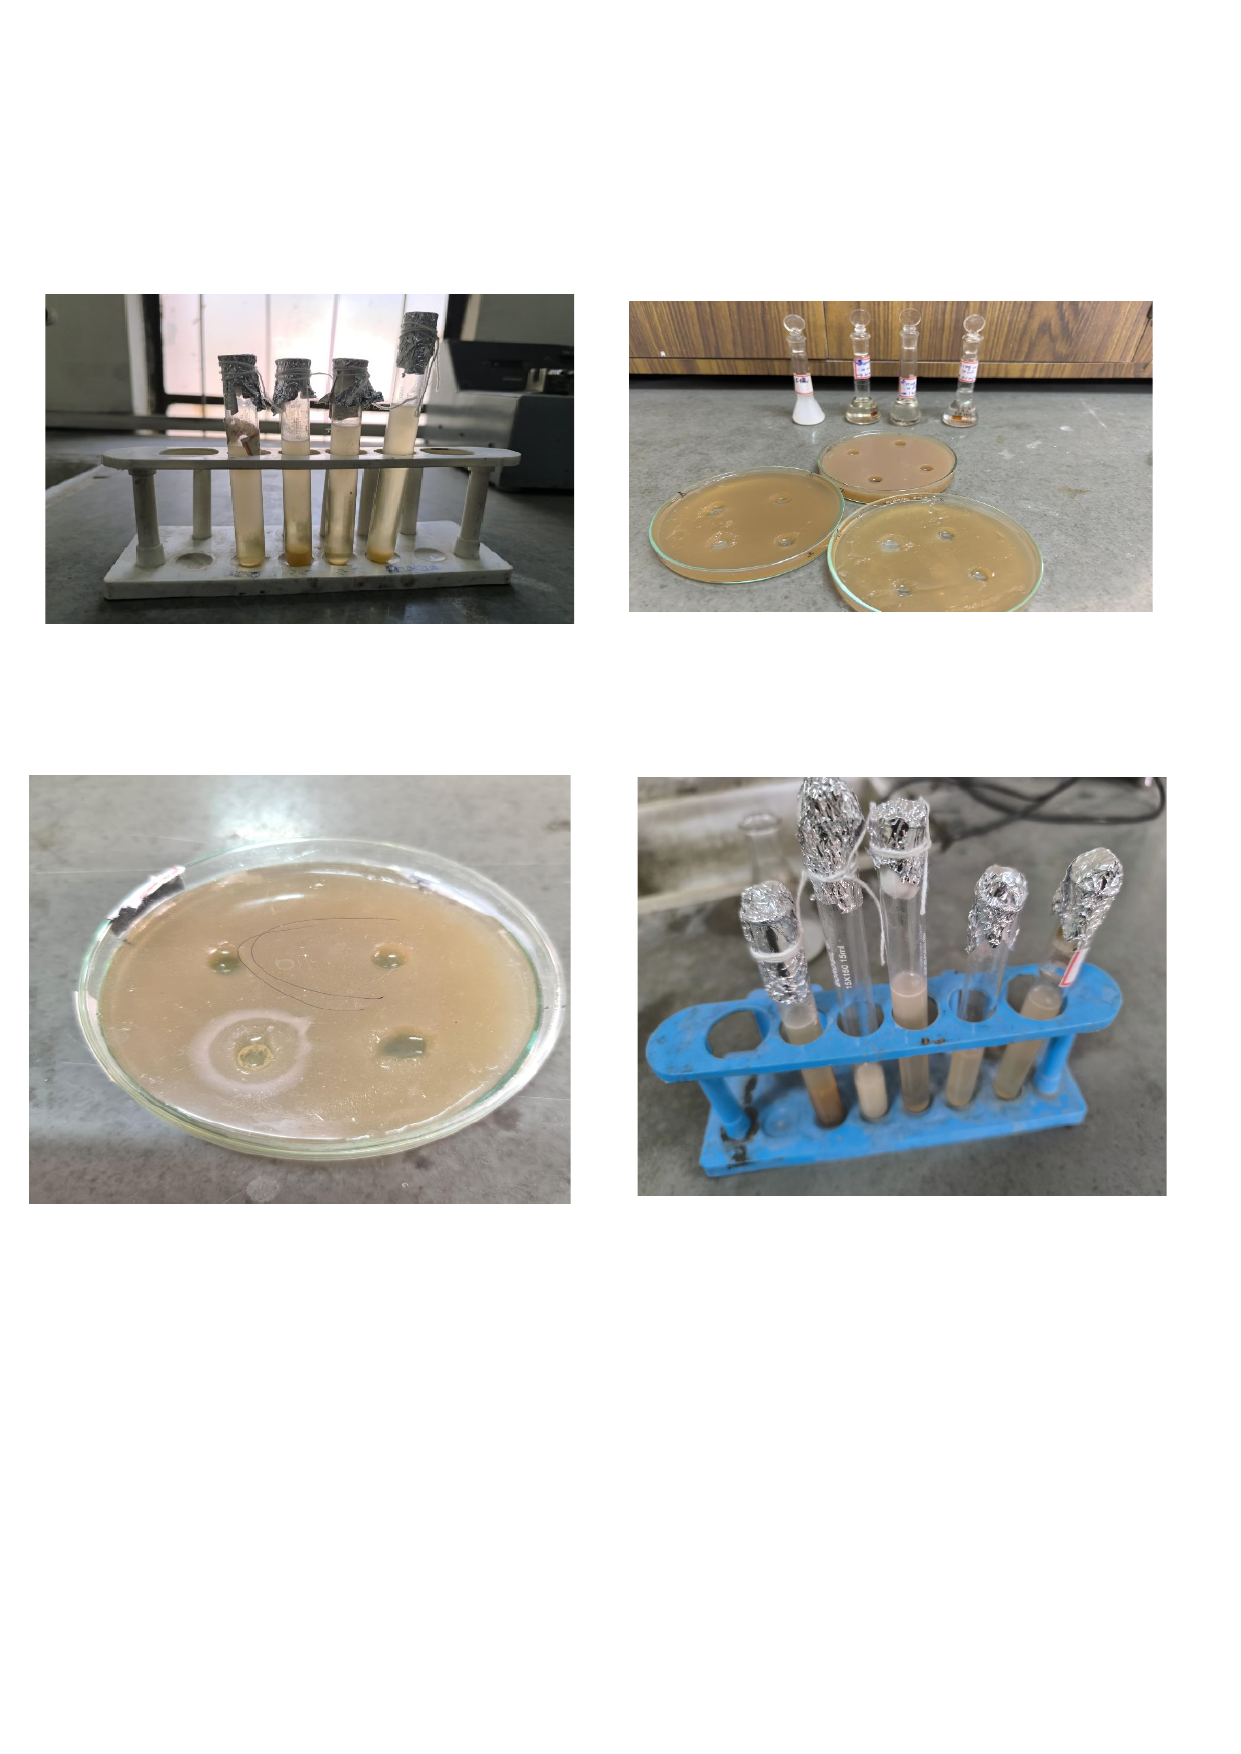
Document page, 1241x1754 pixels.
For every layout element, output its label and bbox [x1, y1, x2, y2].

picture [29, 774, 573, 1204]
picture [627, 301, 1153, 611]
picture [637, 777, 1167, 1196]
picture [43, 294, 575, 622]
